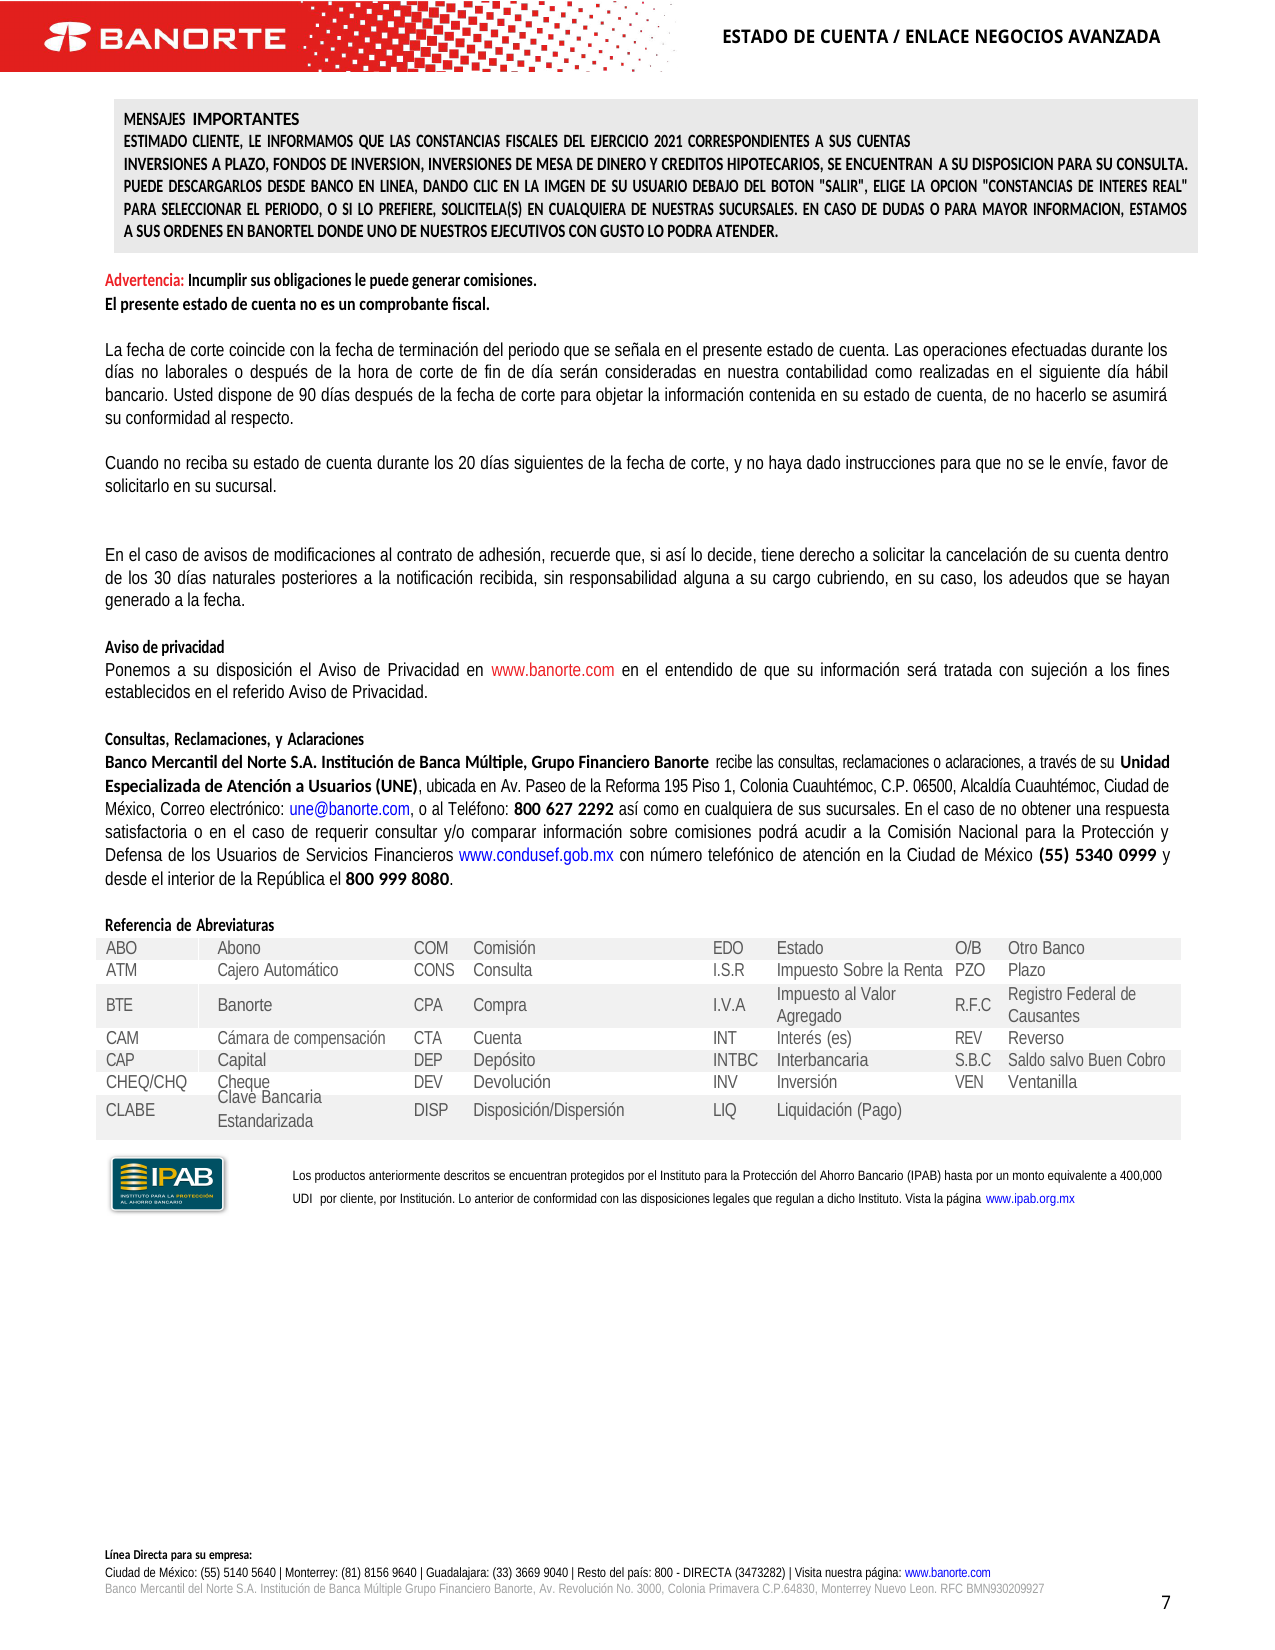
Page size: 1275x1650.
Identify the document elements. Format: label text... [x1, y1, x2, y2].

table_header Abono [199, 938, 403, 960]
text Referencia de Abreviaturas [105, 913, 1192, 936]
table_header Estado [766, 938, 949, 960]
table_cell Cheque [199, 1073, 403, 1095]
table_cell Inversión [766, 1073, 949, 1095]
table_header EDO [632, 938, 766, 960]
text Aviso de privacidad [105, 635, 1192, 658]
table_cell Depósito [463, 1050, 632, 1072]
table_cell REV [949, 1029, 999, 1050]
table_header Otro Banco [999, 938, 1181, 960]
table_header Comisión [463, 938, 632, 960]
table_cell INTBC [632, 1050, 766, 1072]
table_cell DEP [403, 1050, 463, 1072]
table_cell Saldo salvo Buen Cobro [999, 1050, 1181, 1072]
table_cell ATM [96, 960, 198, 984]
table_header O/B [949, 938, 999, 960]
table_cell CAM [96, 1029, 198, 1050]
table_cell Devolución [463, 1073, 632, 1095]
table_cell I.V.A [632, 984, 766, 1028]
table_cell Cajero Automático [199, 960, 403, 984]
picture [0, 1, 678, 72]
text Consultas, Reclamaciones, y Aclaraciones [105, 727, 1192, 750]
text La fecha de corte coincide con la fecha de terminación del periodo que se señala en el presente estado de cuenta. Las operaciones efectuadas durante los días no laborales o después de la hora de corte de fin de día serán consideradas en nuestra contabilidad como realizadas en el siguiente día hábil bancario. Usted dispone de 90 días después de la fecha de corte para objetar la información contenida en su estado de cuenta, de no hacerlo se asumirá su conformidad al respecto. [105, 339, 1170, 428]
table_cell Plazo [999, 960, 1181, 984]
table_cell Capital [199, 1050, 403, 1072]
table_cell Ventanilla [999, 1073, 1181, 1095]
table_cell BTE [96, 984, 198, 1028]
table_cell VEN [949, 1073, 999, 1095]
table_cell I.S.R [632, 960, 766, 984]
table_cell Interbancaria [766, 1050, 949, 1072]
table_header COM [403, 938, 463, 960]
table_header ABO [96, 938, 198, 960]
text Banco Mercantil del Norte S.A. Institución de Banca Múltiple, Grupo Financiero Banorte recibe las consultas, reclamaciones o aclaraciones, a través de su Unidad Especializada de Atención a Usuarios (UNE), ubicada en Av. Paseo de la Reforma 195 Piso 1, Colonia Cuauhtémoc, C.P. 06500, Alcaldía Cuauhtémoc, Ciudad de México, Correo electrónico: une@banorte.com, o al Teléfono: 800 627 2292 así como en cualquiera de sus sucursales. En el caso de no obtener una respuesta satisfactoria o en el caso de requerir consultar y/o comparar información sobre comisiones podrá acudir a la Comisión Nacional para la Protección y Defensa de los Usuarios de Servicios Financieros www.condusef.gob.mx con número telefónico de atención en la Ciudad de México (55) 5340 0999 y desde el interior de la República el 800 999 8080. [105, 750, 1170, 889]
table_cell CHEQ/CHQ [96, 1073, 198, 1095]
text Advertencia: Incumplir sus obligaciones le puede generar comisiones. El presente estado de cuenta no es un comprobante fiscal. [105, 268, 549, 314]
table_cell INV [632, 1073, 766, 1095]
table_cell R.F.C [949, 984, 999, 1028]
table_cell DEV [403, 1073, 463, 1095]
text Los productos anteriormente descritos se encuentran protegidos por el Instituto para la Protección del Ahorro Bancario (IPAB) hasta por un monto equivalente a 400,000 UDI por cliente, por Institución. Lo anterior de conformidad con las disposiciones legales que regulan a dicho Instituto. Vista la página www.ipab.org.mx [292, 1168, 1171, 1206]
table_cell Cuenta [463, 1029, 632, 1050]
table_cell CAP [96, 1050, 198, 1072]
text En el caso de avisos de modificaciones al contrato de adhesión, recuerde que, si así lo decide, tiene derecho a solicitar la cancelación de su cuenta dentro de los 30 días naturales posteriores a la notificación recibida, sin responsabilidad alguna a su cargo cubriendo, en su caso, los adeudos que se hayan generado a la fecha. [105, 544, 1170, 611]
table_cell Interés (es) [766, 1029, 949, 1050]
table_cell Impuesto al Valor Agregado [766, 984, 949, 1028]
table_cell CLABE Clave Bancaria DISP Disposición/Dispersión LIQ Liquidación (Pago) Estandarizada [96, 1095, 1181, 1140]
table_cell Cámara de compensación [199, 1029, 403, 1050]
table_cell Reverso [999, 1029, 1181, 1050]
table_cell PZO [949, 960, 999, 984]
picture [106, 1153, 230, 1216]
table_cell Consulta [463, 960, 632, 984]
text Cuando no reciba su estado de cuenta durante los 20 días siguientes de la fecha de corte, y no haya dado instrucciones para que no se le envíe, favor de solicitarlo en su sucursal. [105, 452, 1170, 496]
table_cell Impuesto Sobre la Renta [766, 960, 949, 984]
table_cell Registro Federal de Causantes [999, 984, 1181, 1028]
table_cell S.B.C [949, 1050, 999, 1072]
table_cell Banorte [199, 984, 403, 1028]
table_cell CPA [403, 984, 463, 1028]
text Ponemos a su disposición el Aviso de Privacidad en www.banorte.com en el entendido de que su información será tratada con sujeción a los fines establecidos en el referido Aviso de Privacidad. [105, 659, 1170, 703]
table_cell CTA [403, 1029, 463, 1050]
table_cell CONS [403, 960, 463, 984]
table_cell INT [632, 1029, 766, 1050]
table_cell Compra [463, 984, 632, 1028]
